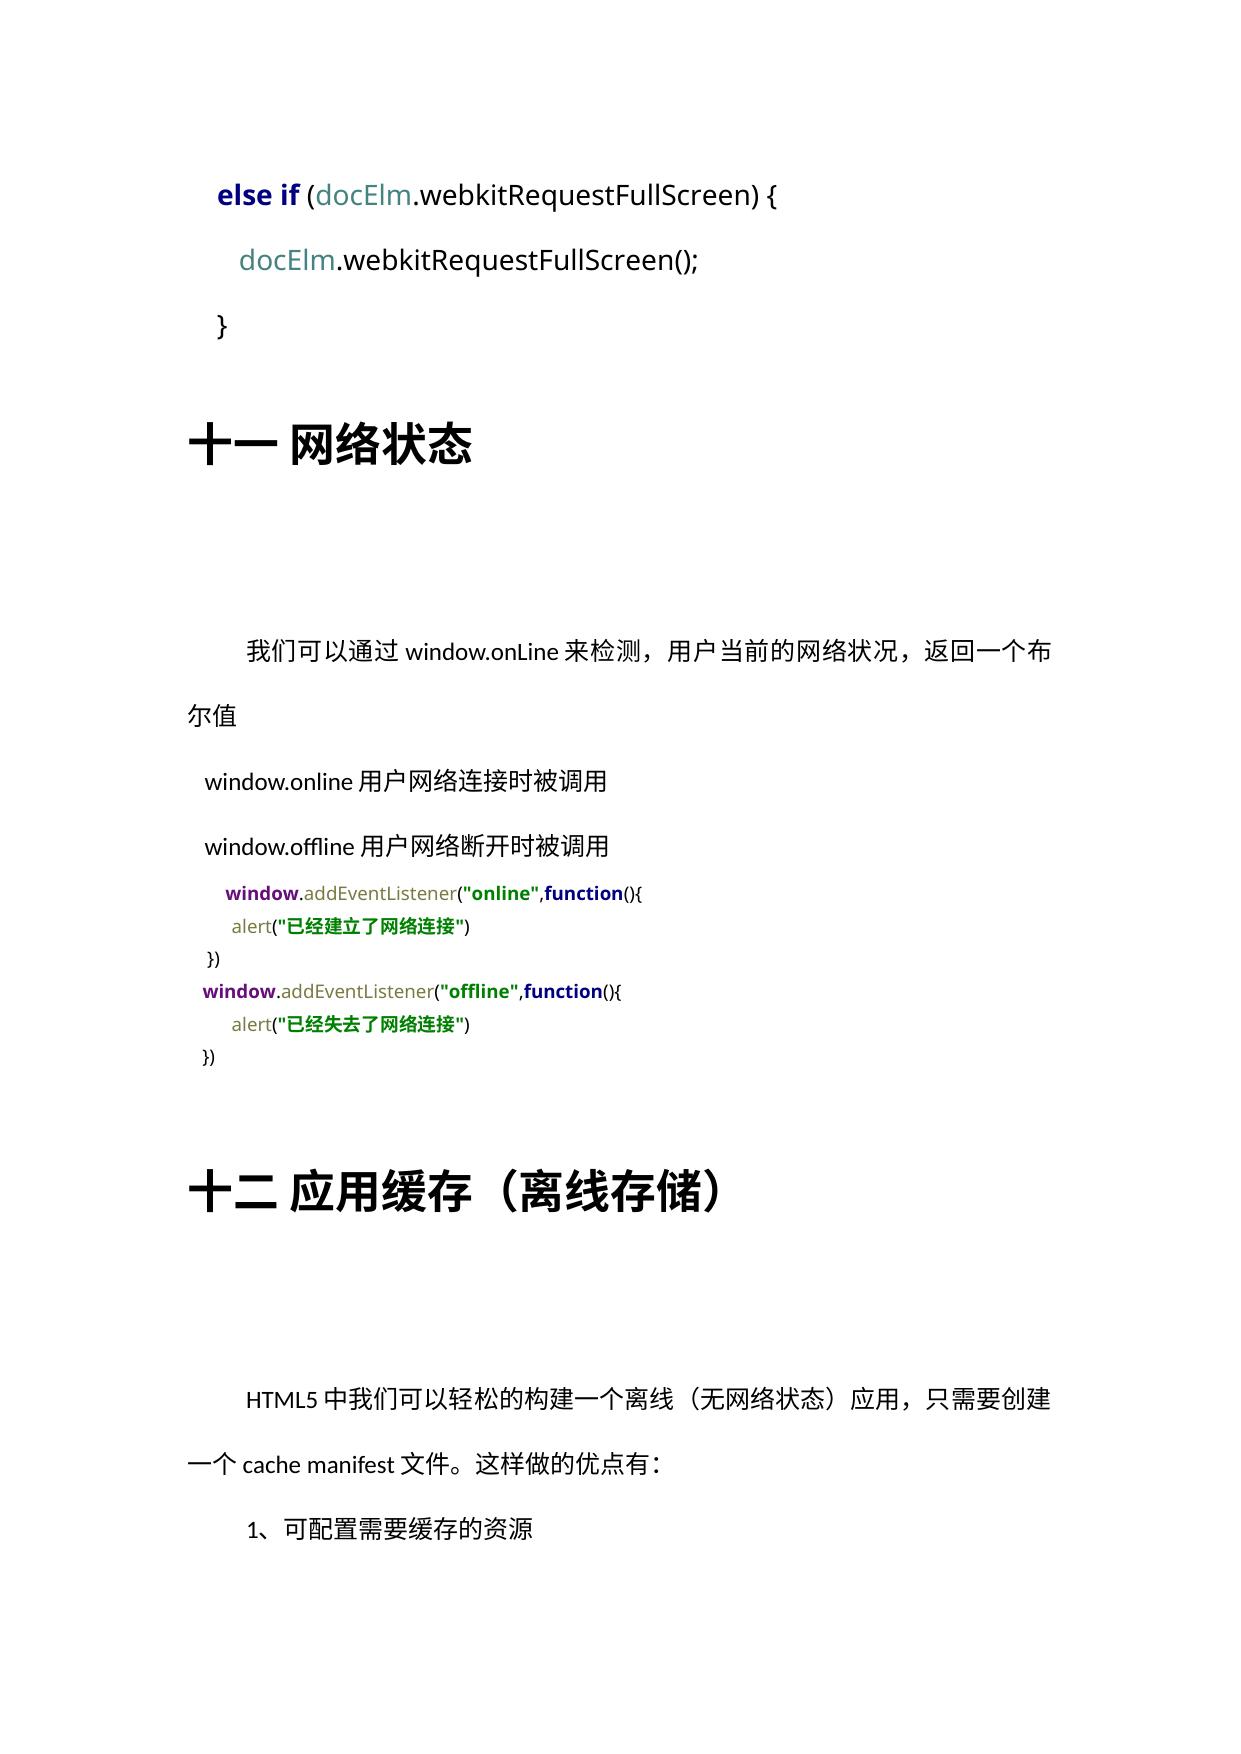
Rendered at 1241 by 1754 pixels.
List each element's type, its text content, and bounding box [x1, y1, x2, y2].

text HTML5中我们可以轻松的构建一个离线（无网络状态）应用，只需要创建一个cache manifest文件。这样做的优点有： [187, 1365, 1053, 1495]
text window.online用户网络连接时被调用 [187, 747, 1053, 812]
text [187, 162, 1053, 357]
text window.addEventListener("online",function(){ alert("已经建立了网络连接") }) window.addEventListener("offline",function(){ alert("已经失去了网络连接") }) [187, 877, 1053, 1072]
text 我们可以通过window.onLine来检测，用户当前的网络状况，返回一个布尔值 [187, 617, 1053, 747]
subtitle 十一 网络状态 [187, 392, 1053, 490]
text 1、可配置需要缓存的资源 [187, 1495, 1053, 1560]
text window.offline用户网络断开时被调用 [187, 812, 1053, 877]
subtitle 十二 应用缓存（离线存储） [187, 1140, 1053, 1237]
